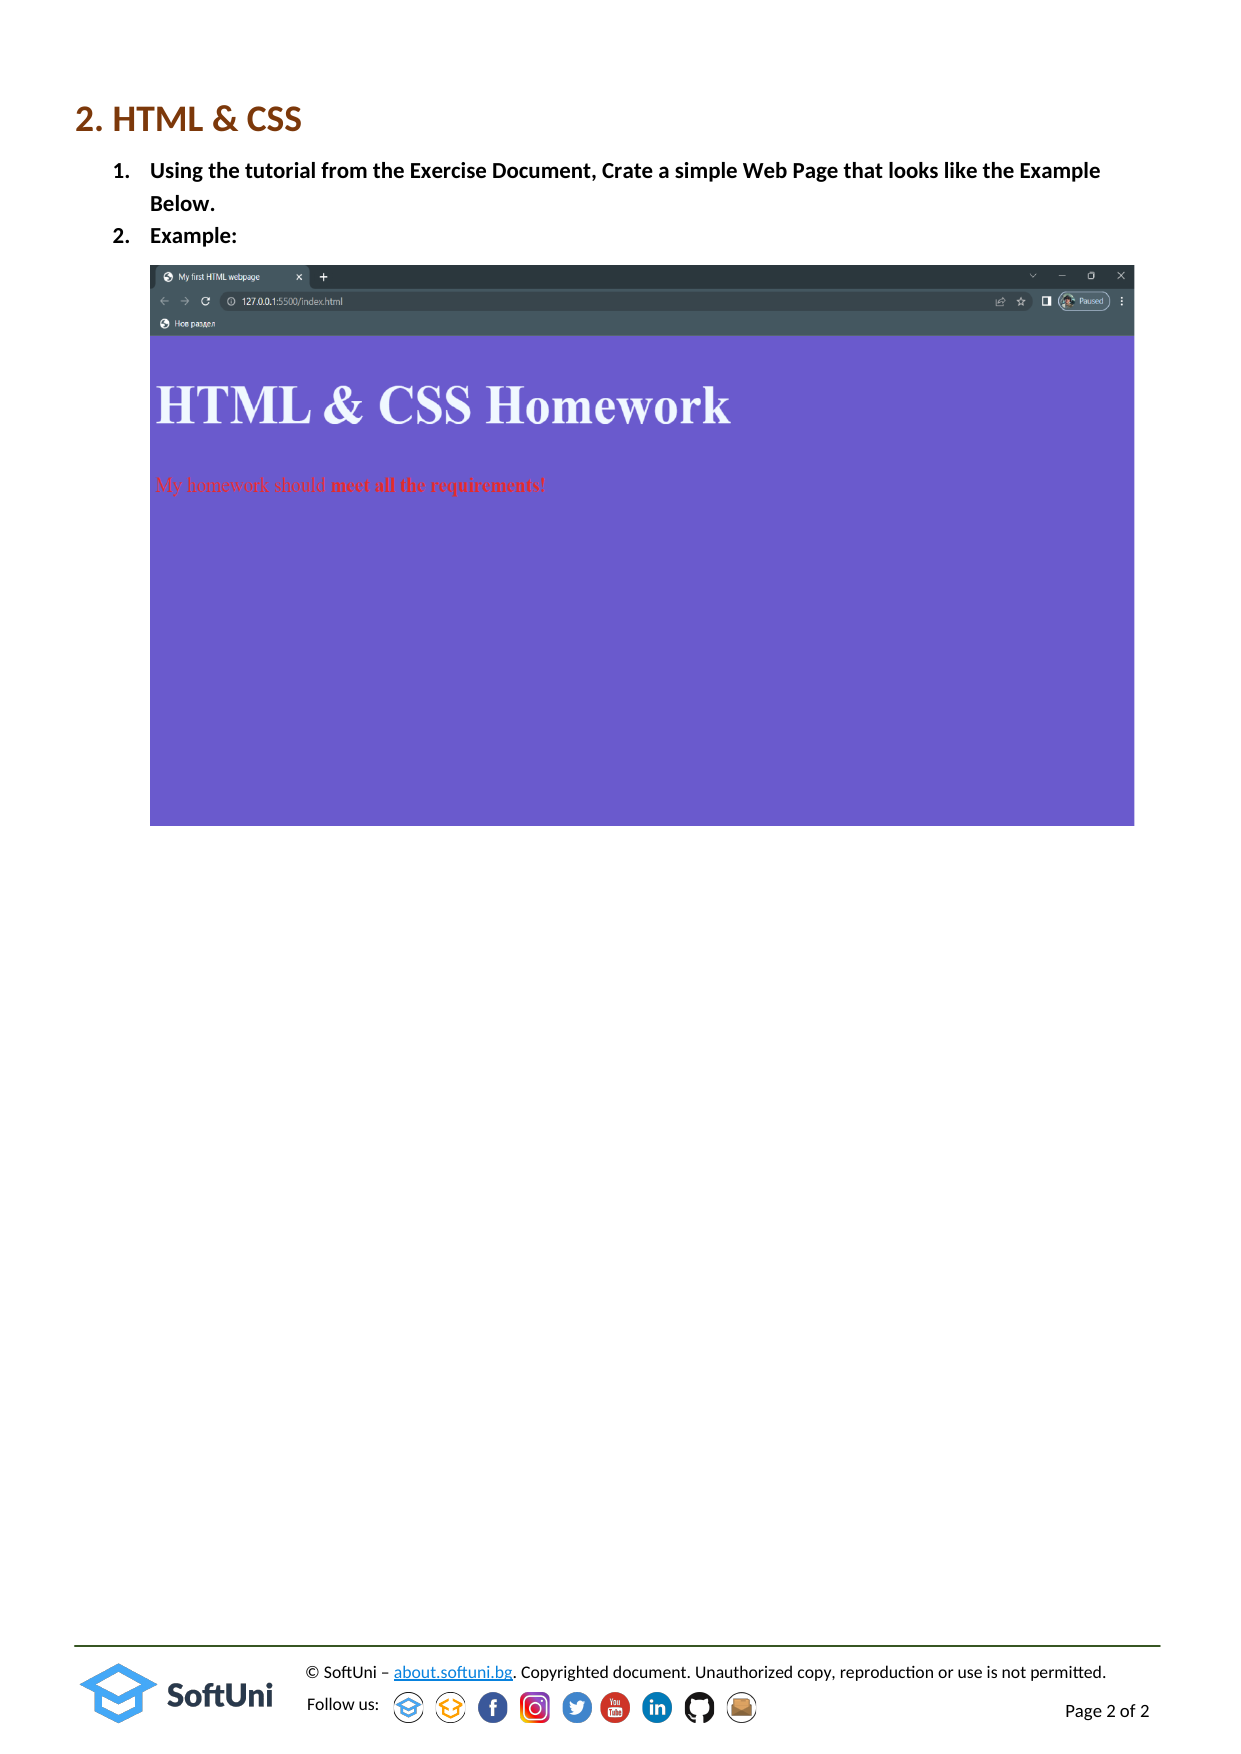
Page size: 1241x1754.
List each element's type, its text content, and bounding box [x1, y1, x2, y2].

picture [600, 1692, 630, 1723]
picture [663, 1714, 672, 1723]
picture [726, 1692, 757, 1723]
picture [73, 1658, 279, 1729]
picture [478, 1692, 508, 1723]
picture [642, 1714, 651, 1723]
picture [562, 1692, 592, 1723]
picture [435, 1692, 466, 1723]
picture [684, 1692, 715, 1723]
list Example: [112, 221, 1165, 249]
picture [656, 1705, 665, 1714]
picture [642, 1692, 651, 1701]
picture [520, 1692, 550, 1723]
list Using the tutorial from the Exercise Document, Crate a simple Web Page that looks like the Example Below. [112, 156, 1165, 217]
picture [663, 1692, 672, 1701]
picture [393, 1692, 424, 1723]
subtitle HTML & CSS [75, 95, 1165, 141]
picture [150, 265, 1135, 826]
